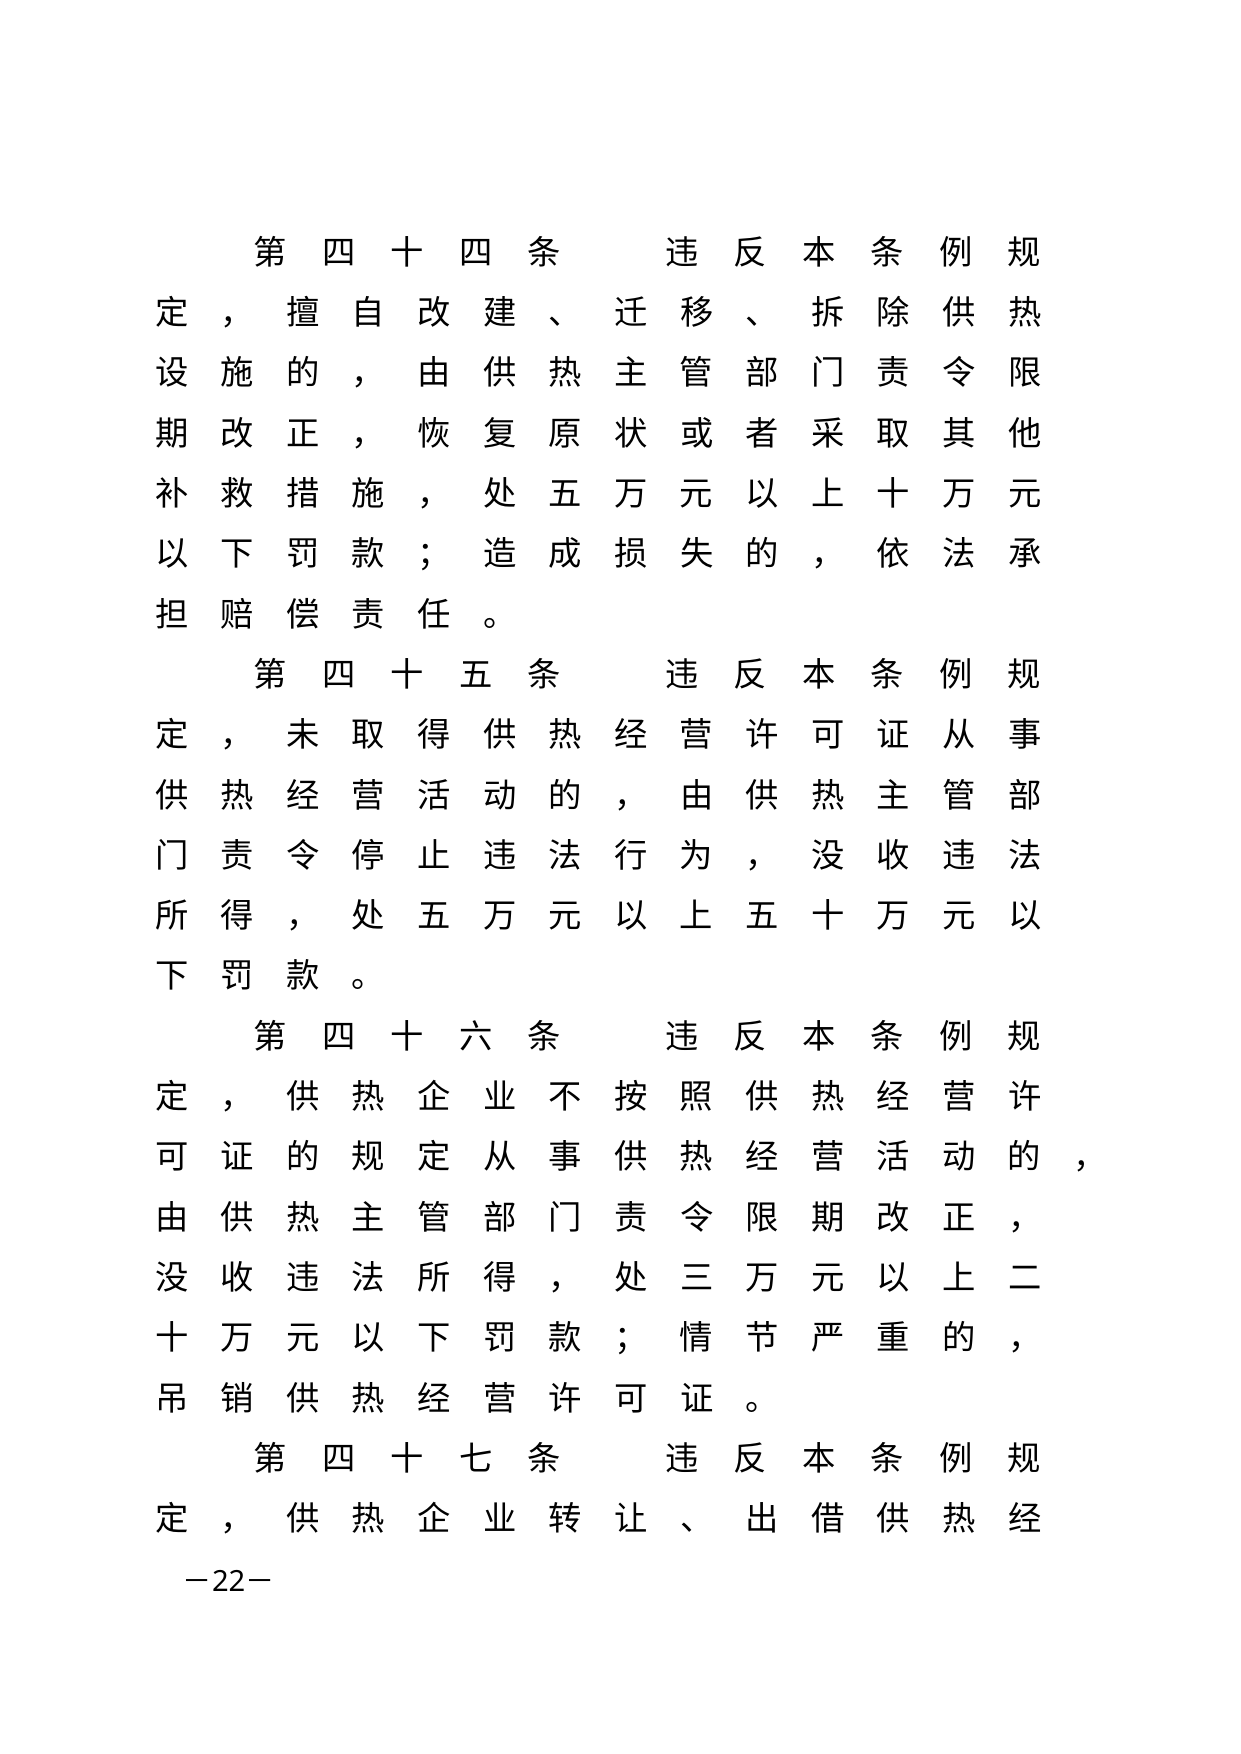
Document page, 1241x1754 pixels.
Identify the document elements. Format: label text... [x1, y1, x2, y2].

text 第四十五条 违反本条例规定，未取得供热经营许可证从事供热经营活动的，由供热主管部门责令停止违法行为，没收违法所得，处五万元以上五十万元以下罚款。 [155, 642, 1073, 1003]
text 第四十四条 违反本条例规定，擅自改建、迁移、拆除供热设施的，由供热主管部门责令限期改正，恢复原状或者采取其他补救措施，处五万元以上十万元以下罚款；造成损失的，依法承担赔偿责任。 [155, 219, 1073, 642]
text 第四十六条 违反本条例规定，供热企业不按照供热经营许可证的规定从事供热经营活动的，由供热主管部门责令限期改正，没收违法所得，处三万元以上二十万元以下罚款；情节严重的，吊销供热经营许可证。 [155, 1003, 1073, 1426]
text 第四十七条 违反本条例规定，供热企业转让、出借供热经营许可证的，由供热主管部门责令停止违法行为，没收违法所得，处一万元以上十万元以下罚款；情节严重的，吊销供热经营许可证。 [155, 1426, 1073, 1546]
